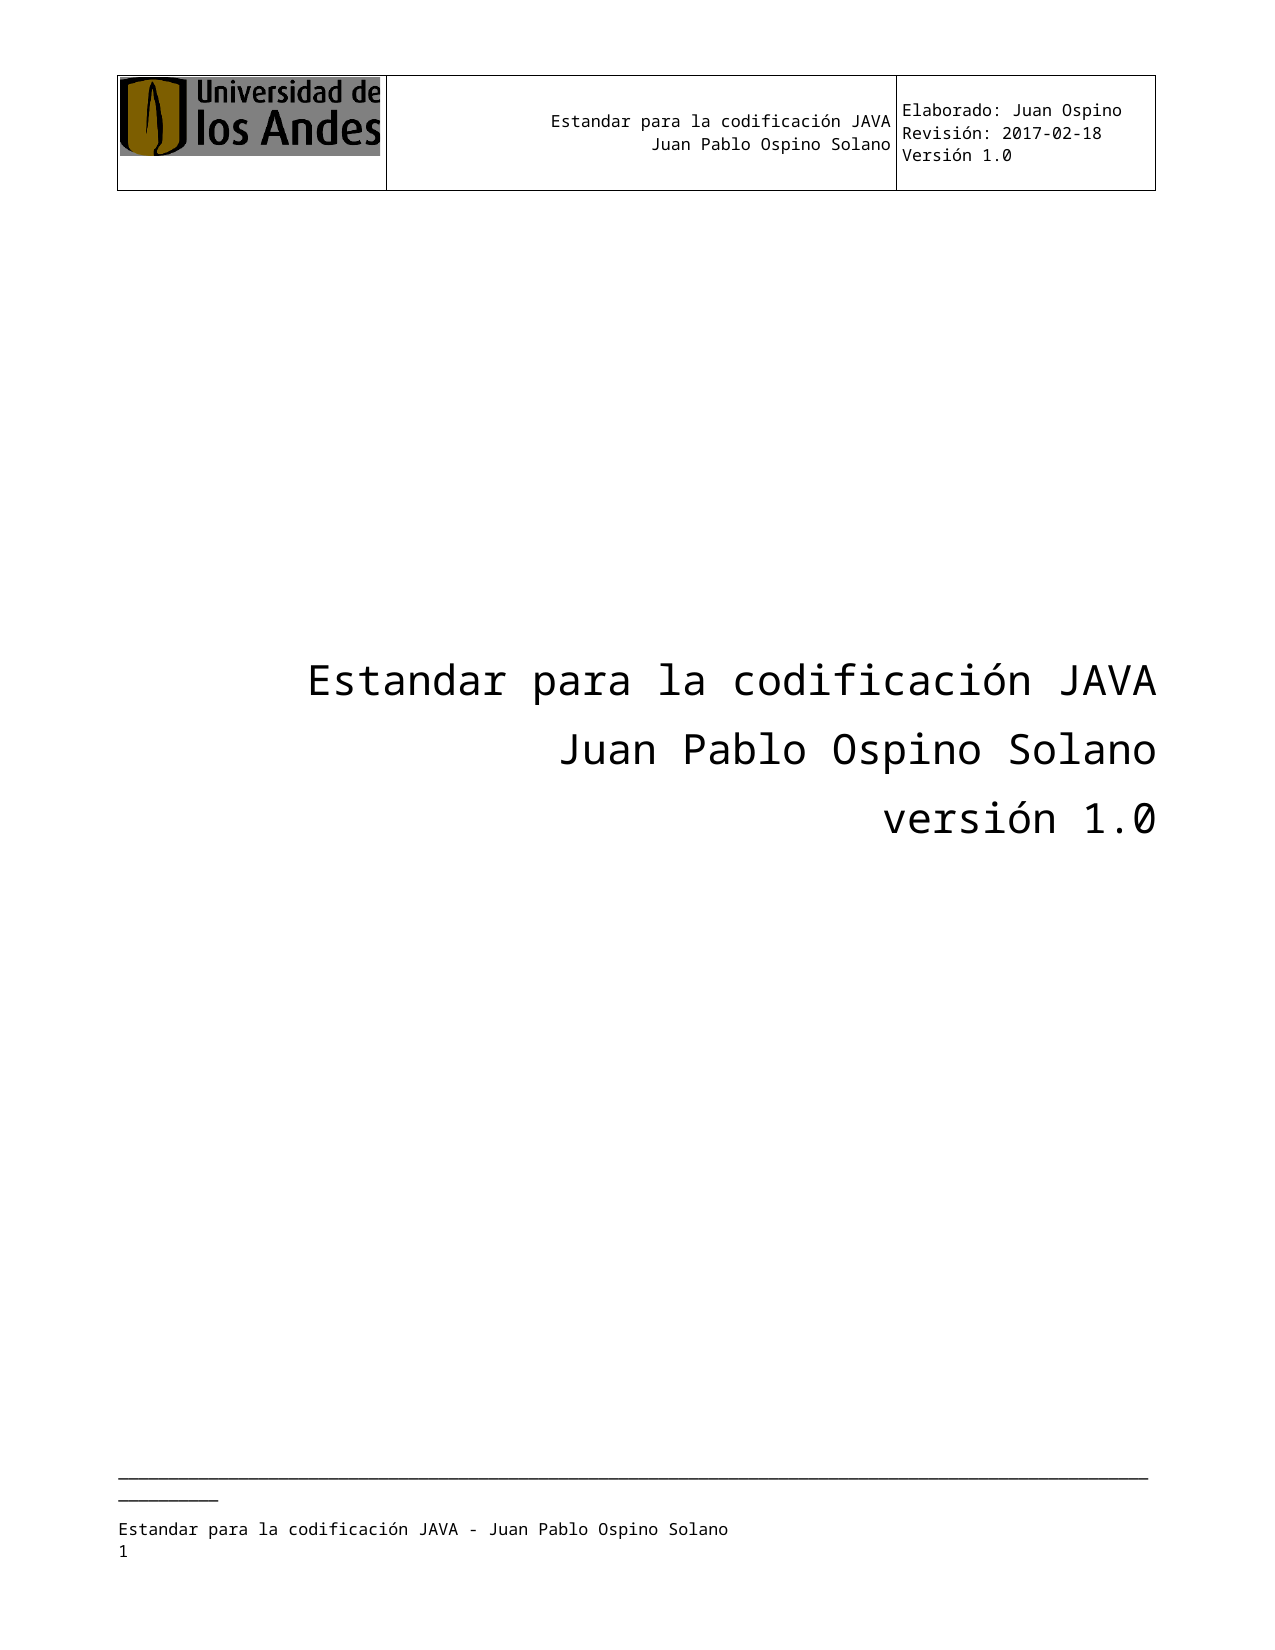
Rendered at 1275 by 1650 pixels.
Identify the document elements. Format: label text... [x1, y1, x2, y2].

text versión 1.0 [118, 789, 1157, 846]
text Estandar para la codificación JAVA [118, 651, 1157, 708]
text Juan Pablo Ospino Solano [118, 720, 1157, 777]
